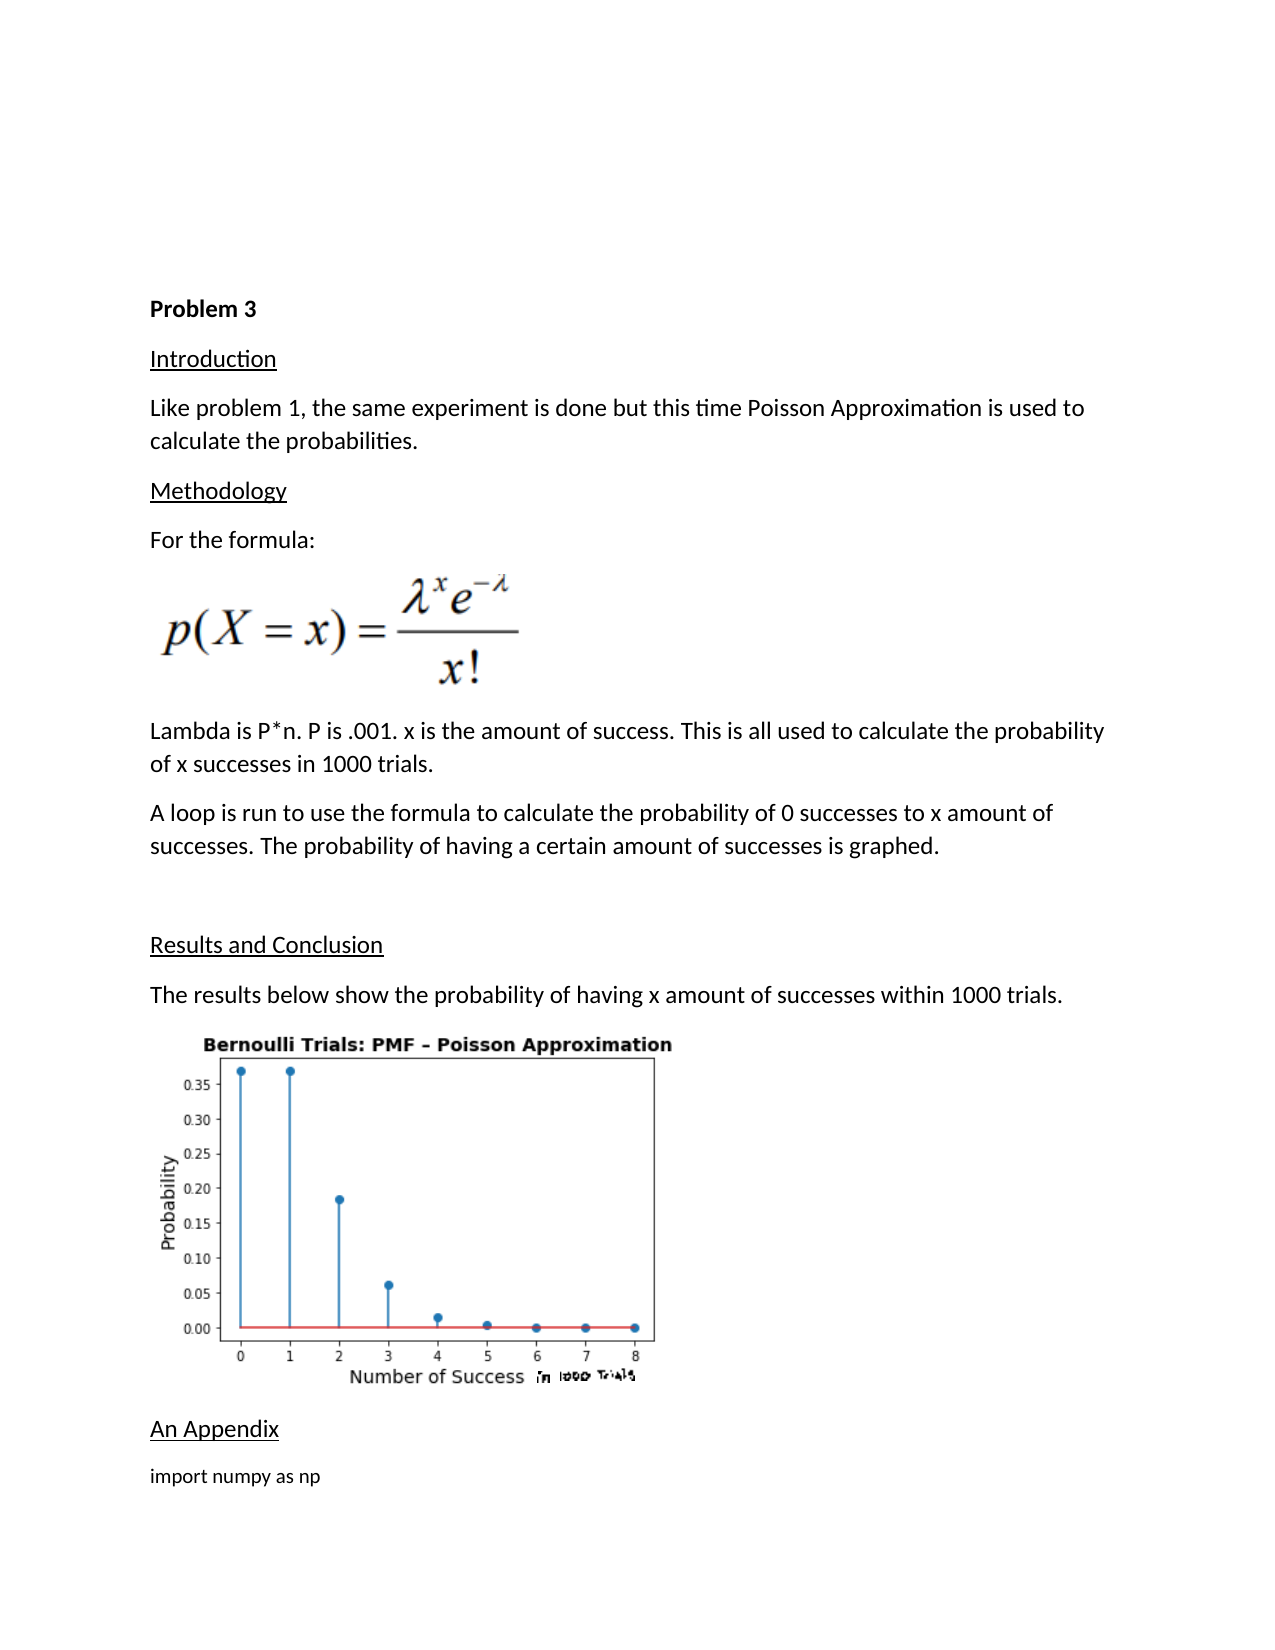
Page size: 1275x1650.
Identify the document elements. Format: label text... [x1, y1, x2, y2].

text Results and Conclusion [150, 929, 1125, 960]
text A loop is run to use the formula to calculate the probability of 0 successes to x amount of successes. The probability of having a certain amount of successes is graphed. [150, 797, 1125, 861]
text Problem 3 [150, 293, 1125, 324]
text Methodology [150, 475, 1125, 506]
text Like problem 1, the same experiment is done but this time Poisson Approximation is used to calculate the probabilities. [150, 392, 1125, 456]
text Lambda is P*n. P is .001. x is the amount of success. This is all used to calculate the probability of x successes in 1000 trials. [150, 715, 1125, 778]
text import numpy as np [150, 1463, 1125, 1488]
text The results below show the probability of having x amount of successes within 1000 trials. [150, 979, 1125, 1009]
text Introduction [150, 343, 1125, 373]
picture [150, 574, 566, 696]
text An Appendix [150, 1413, 1125, 1444]
text For the formula: [150, 524, 1125, 555]
picture [150, 1028, 681, 1395]
